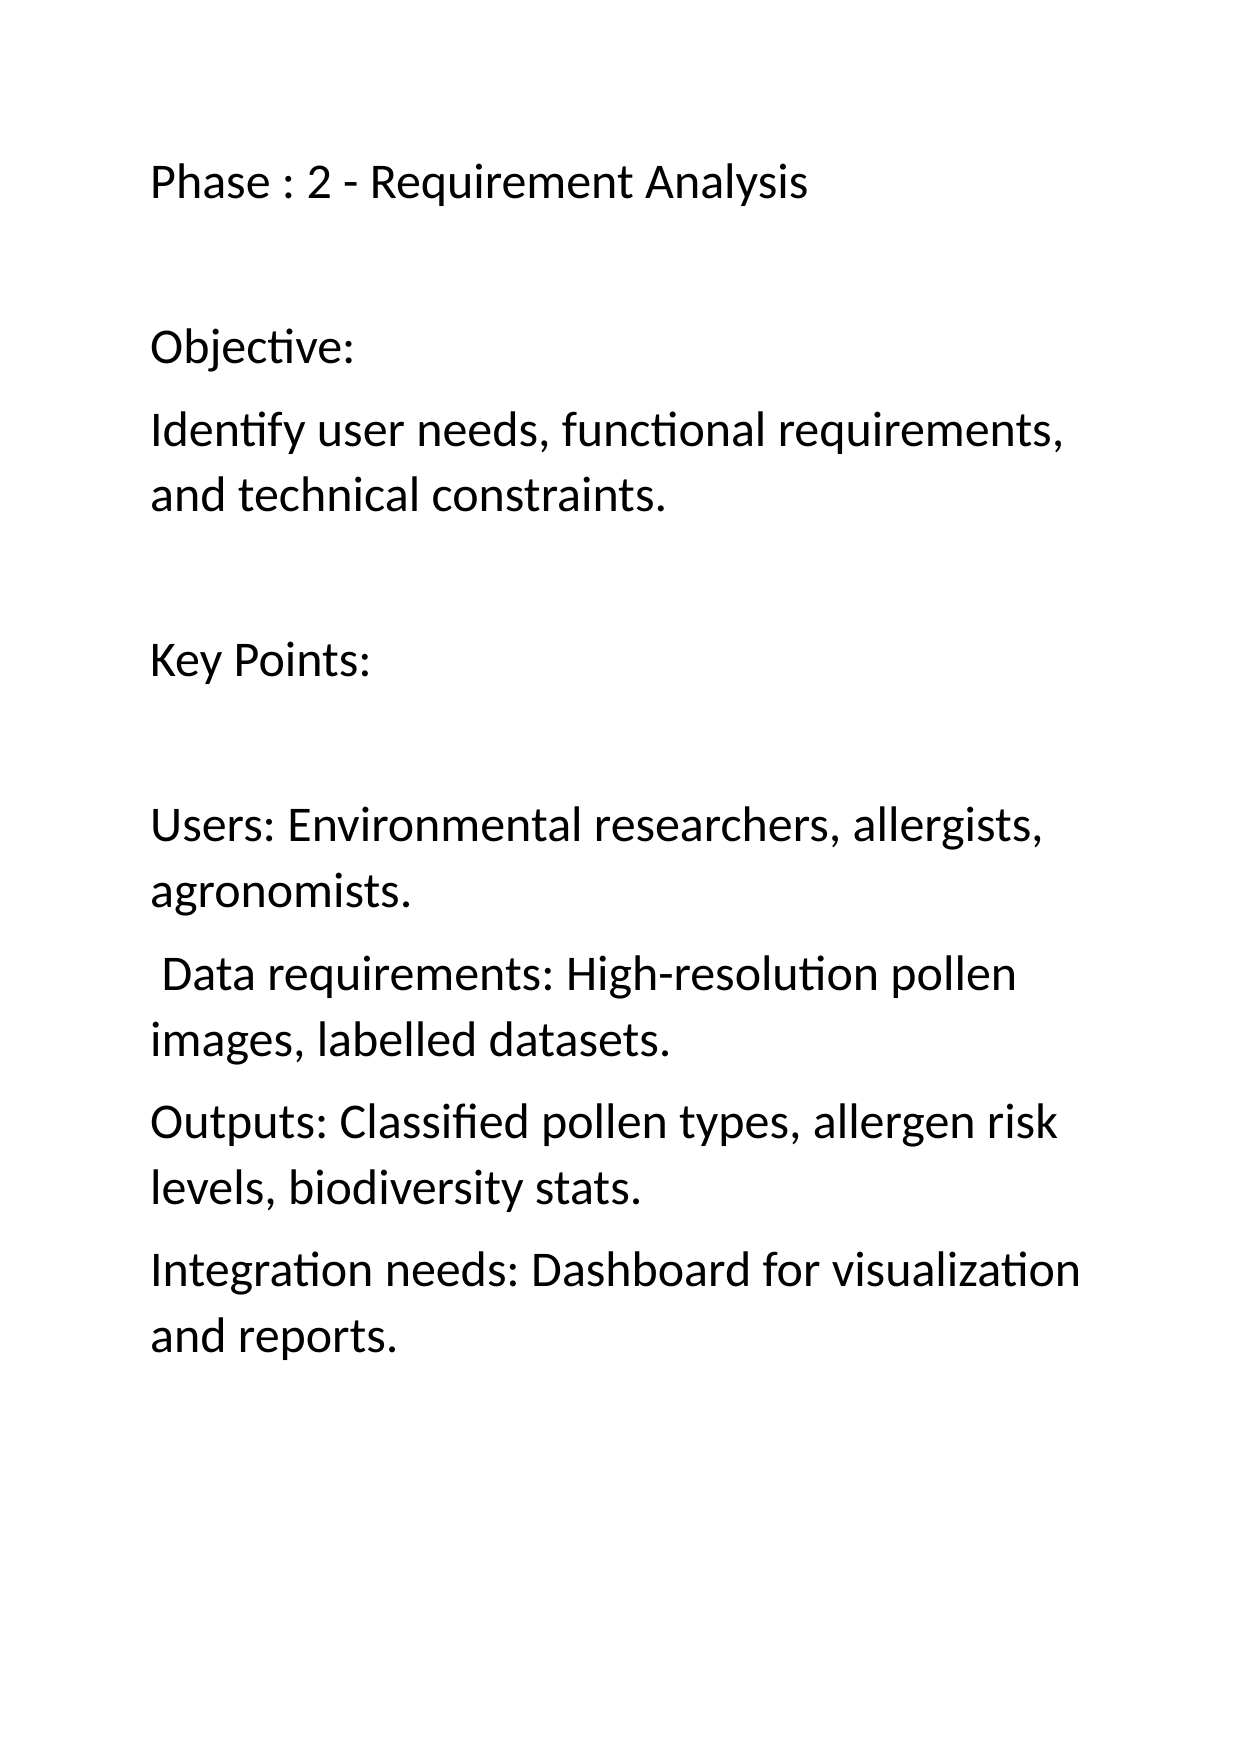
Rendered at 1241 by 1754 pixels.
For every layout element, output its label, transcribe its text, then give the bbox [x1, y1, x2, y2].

text Objective: [150, 315, 1090, 376]
text Key Points: [150, 628, 1090, 689]
text Outputs: Classified pollen types, allergen risk levels, biodiversity stats. [150, 1090, 1090, 1217]
text Users: Environmental researchers, allergists, agronomists. [150, 793, 1090, 920]
text Data requirements: High-resolution pollen images, labelled datasets. [150, 942, 1090, 1068]
text Integration needs: Dashboard for visualization and reports. [150, 1238, 1090, 1365]
text Phase : 2 - Requirement Analysis [150, 150, 1090, 211]
text Identify user needs, functional requirements, and technical constraints. [150, 397, 1090, 524]
